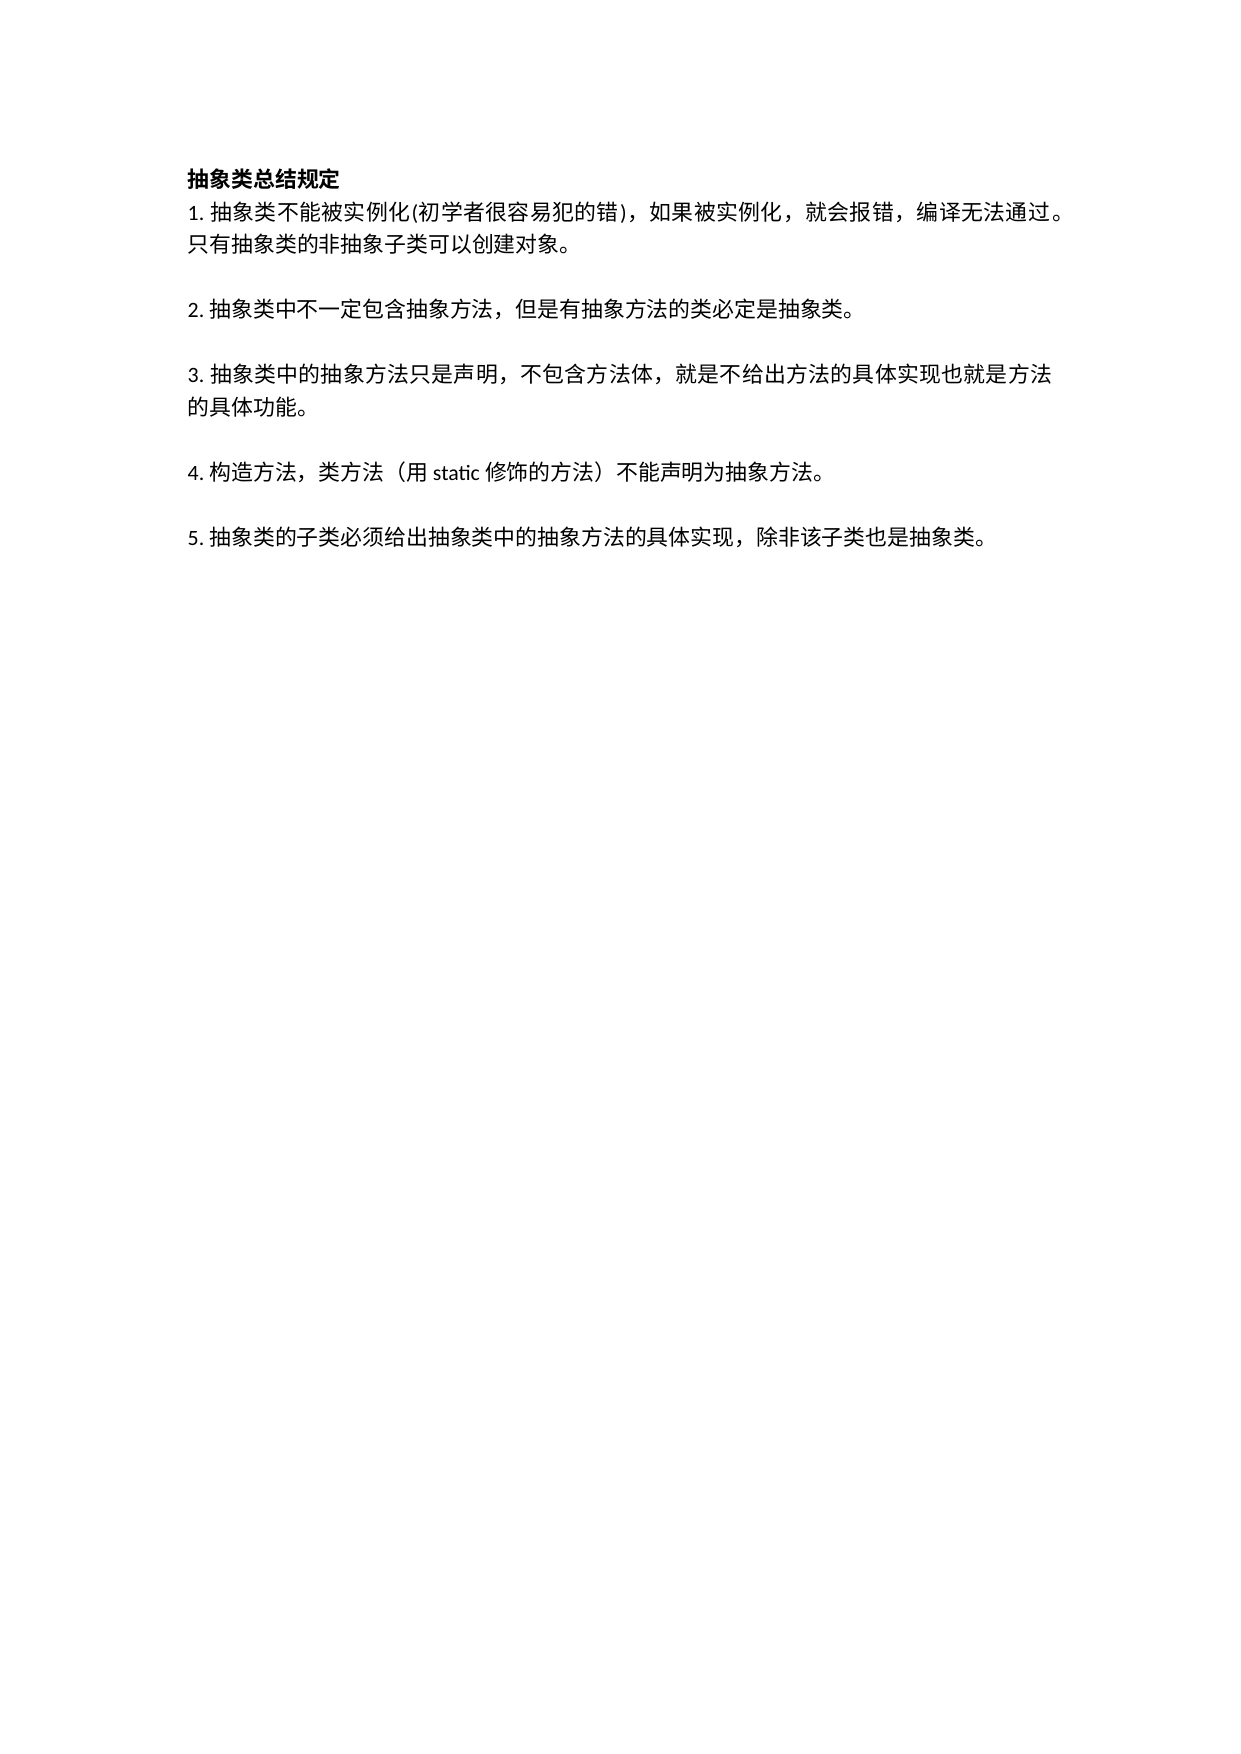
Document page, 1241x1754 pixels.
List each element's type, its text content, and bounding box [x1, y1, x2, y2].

text 2. 抽象类中不一定包含抽象方法，但是有抽象方法的类必定是抽象类。 [187, 292, 1053, 324]
text 1. 抽象类不能被实例化(初学者很容易犯的错)，如果被实例化，就会报错，编译无法通过。只有抽象类的非抽象子类可以创建对象。 [187, 194, 1053, 259]
text 4. 构造方法，类方法（用 static 修饰的方法）不能声明为抽象方法。 [187, 454, 1053, 487]
text 3. 抽象类中的抽象方法只是声明，不包含方法体，就是不给出方法的具体实现也就是方法的具体功能。 [187, 357, 1053, 422]
text 5. 抽象类的子类必须给出抽象类中的抽象方法的具体实现，除非该子类也是抽象类。 [187, 519, 1053, 552]
text 抽象类总结规定 [187, 162, 1053, 194]
